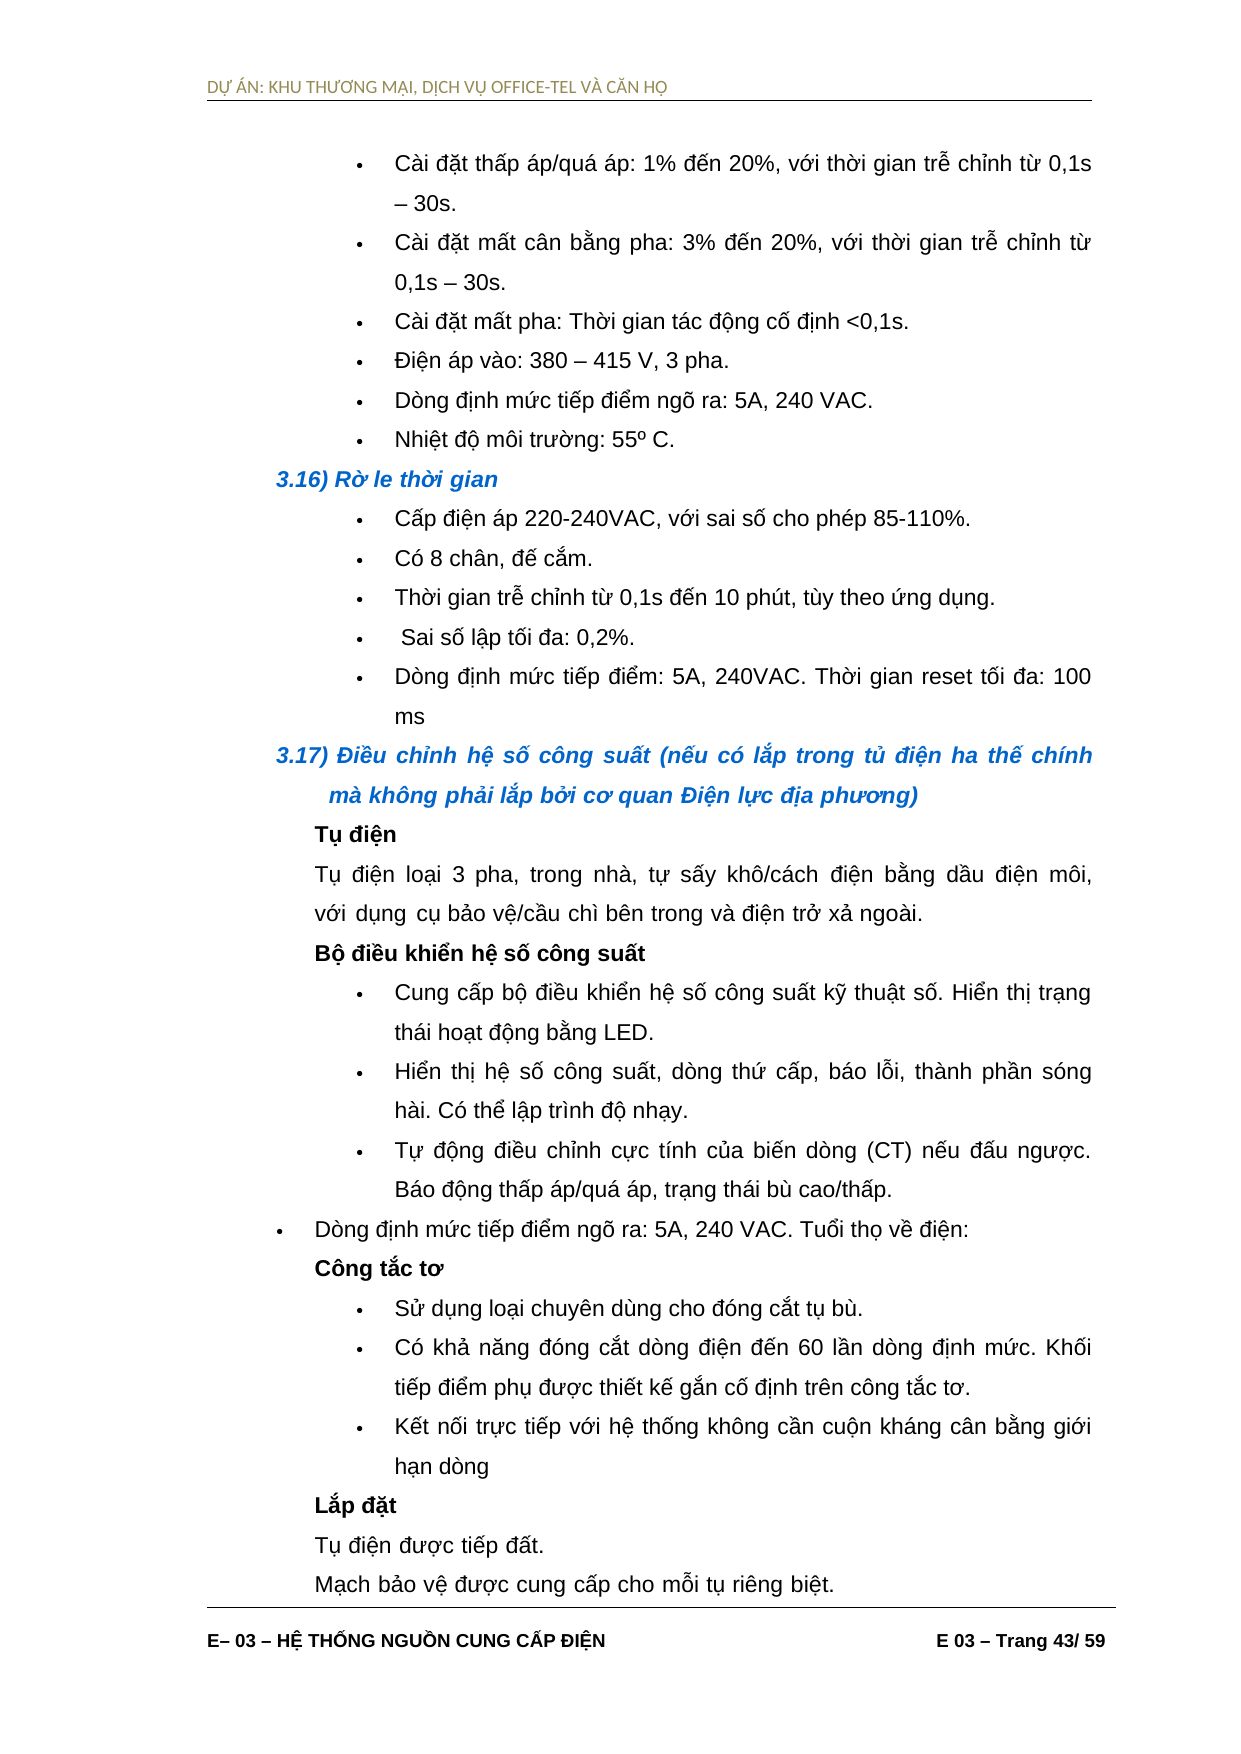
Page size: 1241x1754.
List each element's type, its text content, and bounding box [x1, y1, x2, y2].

list Điện áp vào: 380 – 415 V, 3 pha. [357, 347, 1092, 374]
list Kết nối trực tiếp với hệ thống không cần cuộn kháng cân bằng giới hạn dòng [357, 1413, 1092, 1479]
text 3.17) Điều chỉnh hệ số công suất (nếu có lắp trong tủ điện ha thế chính mà không phải lắp bởi cơ quan Điện lực địa phương) [276, 742, 1092, 808]
text Mạch bảo vệ được cung cấp cho mỗi tụ riêng biệt. [314, 1571, 1092, 1598]
list Sai số lập tối đa: 0,2%. [357, 624, 1092, 650]
list Thời gian trễ chỉnh từ 0,1s đến 10 phút, tùy theo ứng dụng. [357, 584, 1092, 611]
list Có 8 chân, đế cắm. [357, 545, 1092, 571]
text Tụ điện loại 3 pha, trong nhà, tự sấy khô/cách điện bằng dầu điện môi, với dụng cụ bảo vệ/cầu chì bên trong và điện trở xả ngoài. [314, 861, 1092, 926]
list Hiển thị hệ số công suất, dòng thứ cấp, báo lỗi, thành phần sóng hài. Có thể lập trình độ nhạy. [357, 1058, 1092, 1124]
list Dòng định mức tiếp điểm: 5A, 240VAC. Thời gian reset tối đa: 100 ms [357, 663, 1092, 729]
list Cài đặt thấp áp/quá áp: 1% đến 20%, với thời gian trễ chỉnh từ 0,1s – 30s. [357, 150, 1092, 216]
text Tụ điện [314, 821, 1092, 847]
list Cài đặt mất cân bằng pha: 3% đến 20%, với thời gian trễ chỉnh từ 0,1s – 30s. [357, 229, 1092, 295]
list Nhiệt độ môi trường: 55º C. [357, 426, 1092, 453]
list Cài đặt mất pha: Thời gian tác động cố định <0,1s. [357, 308, 1092, 334]
text 3.16) Rờ le thời gian [276, 466, 1092, 492]
list Tự động điều chỉnh cực tính của biến dòng (CT) nếu đấu ngược. Báo động thấp áp/quá áp, trạng thái bù cao/thấp. [357, 1137, 1092, 1203]
list Cấp điện áp 220-240VAC, với sai số cho phép 85-110%. [357, 505, 1092, 532]
list Công tắc tơ [314, 1255, 1092, 1282]
list Sử dụng loại chuyên dùng cho đóng cắt tụ bù. [357, 1295, 1092, 1321]
list Cung cấp bộ điều khiển hệ số công suất kỹ thuật số. Hiển thị trạng thái hoạt động bằng LED. [357, 979, 1092, 1045]
text Lắp đặt [314, 1492, 1092, 1519]
list Dòng định mức tiếp điểm ngõ ra: 5A, 240 VAC. Tuổi thọ về điện: [277, 1216, 1092, 1242]
text Tụ điện được tiếp đất. [314, 1532, 1092, 1558]
list Có khả năng đóng cắt dòng điện đến 60 lần dòng định mức. Khối tiếp điểm phụ được thiết kế gắn cố định trên công tắc tơ. [357, 1334, 1092, 1400]
text Bộ điều khiển hệ số công suất [314, 939, 1092, 966]
list Dòng định mức tiếp điểm ngõ ra: 5A, 240 VAC. [357, 387, 1092, 413]
